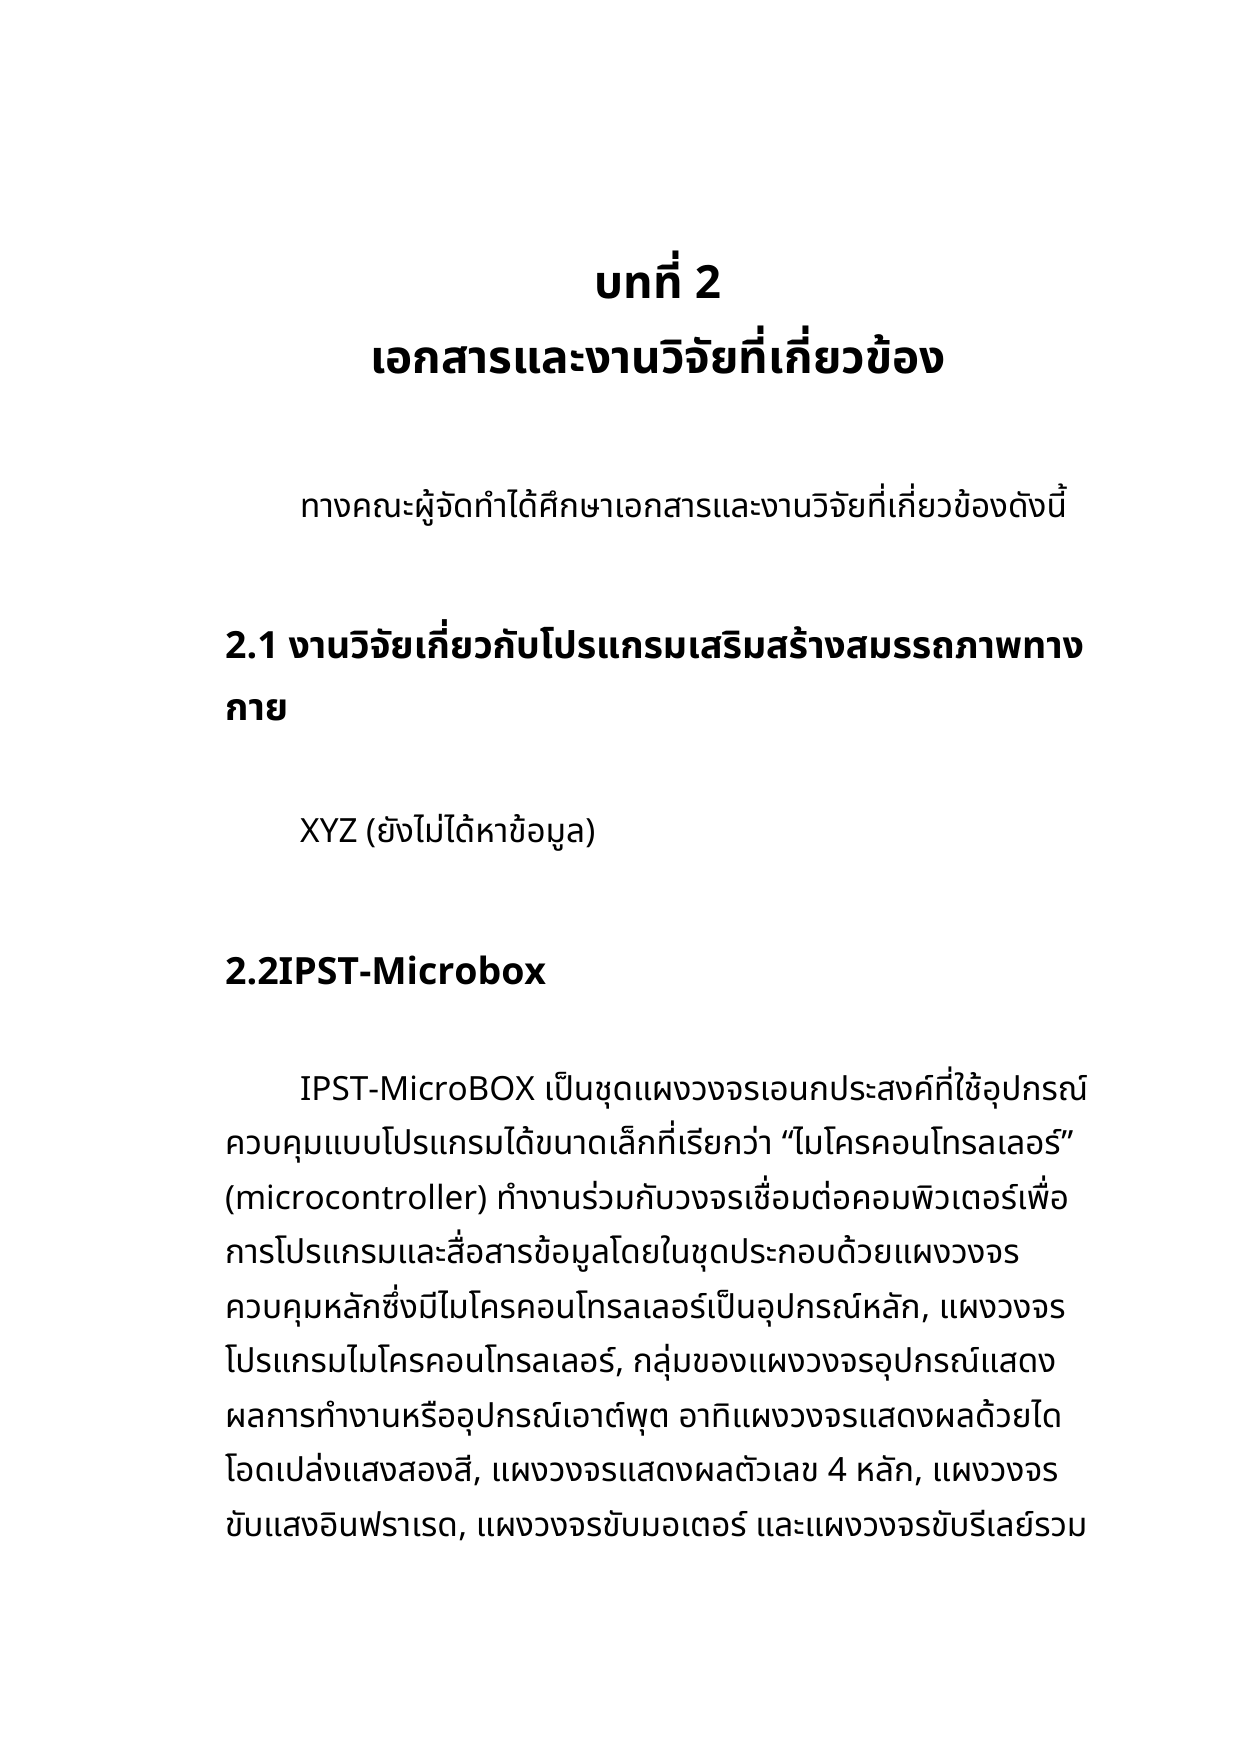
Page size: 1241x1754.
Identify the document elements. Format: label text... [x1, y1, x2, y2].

text XYZ (ยังไม่ได้หาข้อมูล) [225, 807, 1090, 858]
subtitle เอกสารและงานวิจัยที่เกี่ยวข้อง [225, 325, 1090, 394]
subtitle บทที่ 2 [225, 250, 1090, 319]
text ทางคณะผู้จัดทำได้ศึกษาเอกสารและงานวิจัยที่เกี่ยวข้องดังนี้ [225, 482, 1090, 533]
subtitle 2.2IPST-Microbox [225, 944, 1090, 995]
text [225, 1065, 1090, 1551]
subtitle 2.1 งานวิจัยเกี่ยวกับโปรแกรมเสริมสร้างสมรรถภาพทางกาย [225, 619, 1090, 737]
